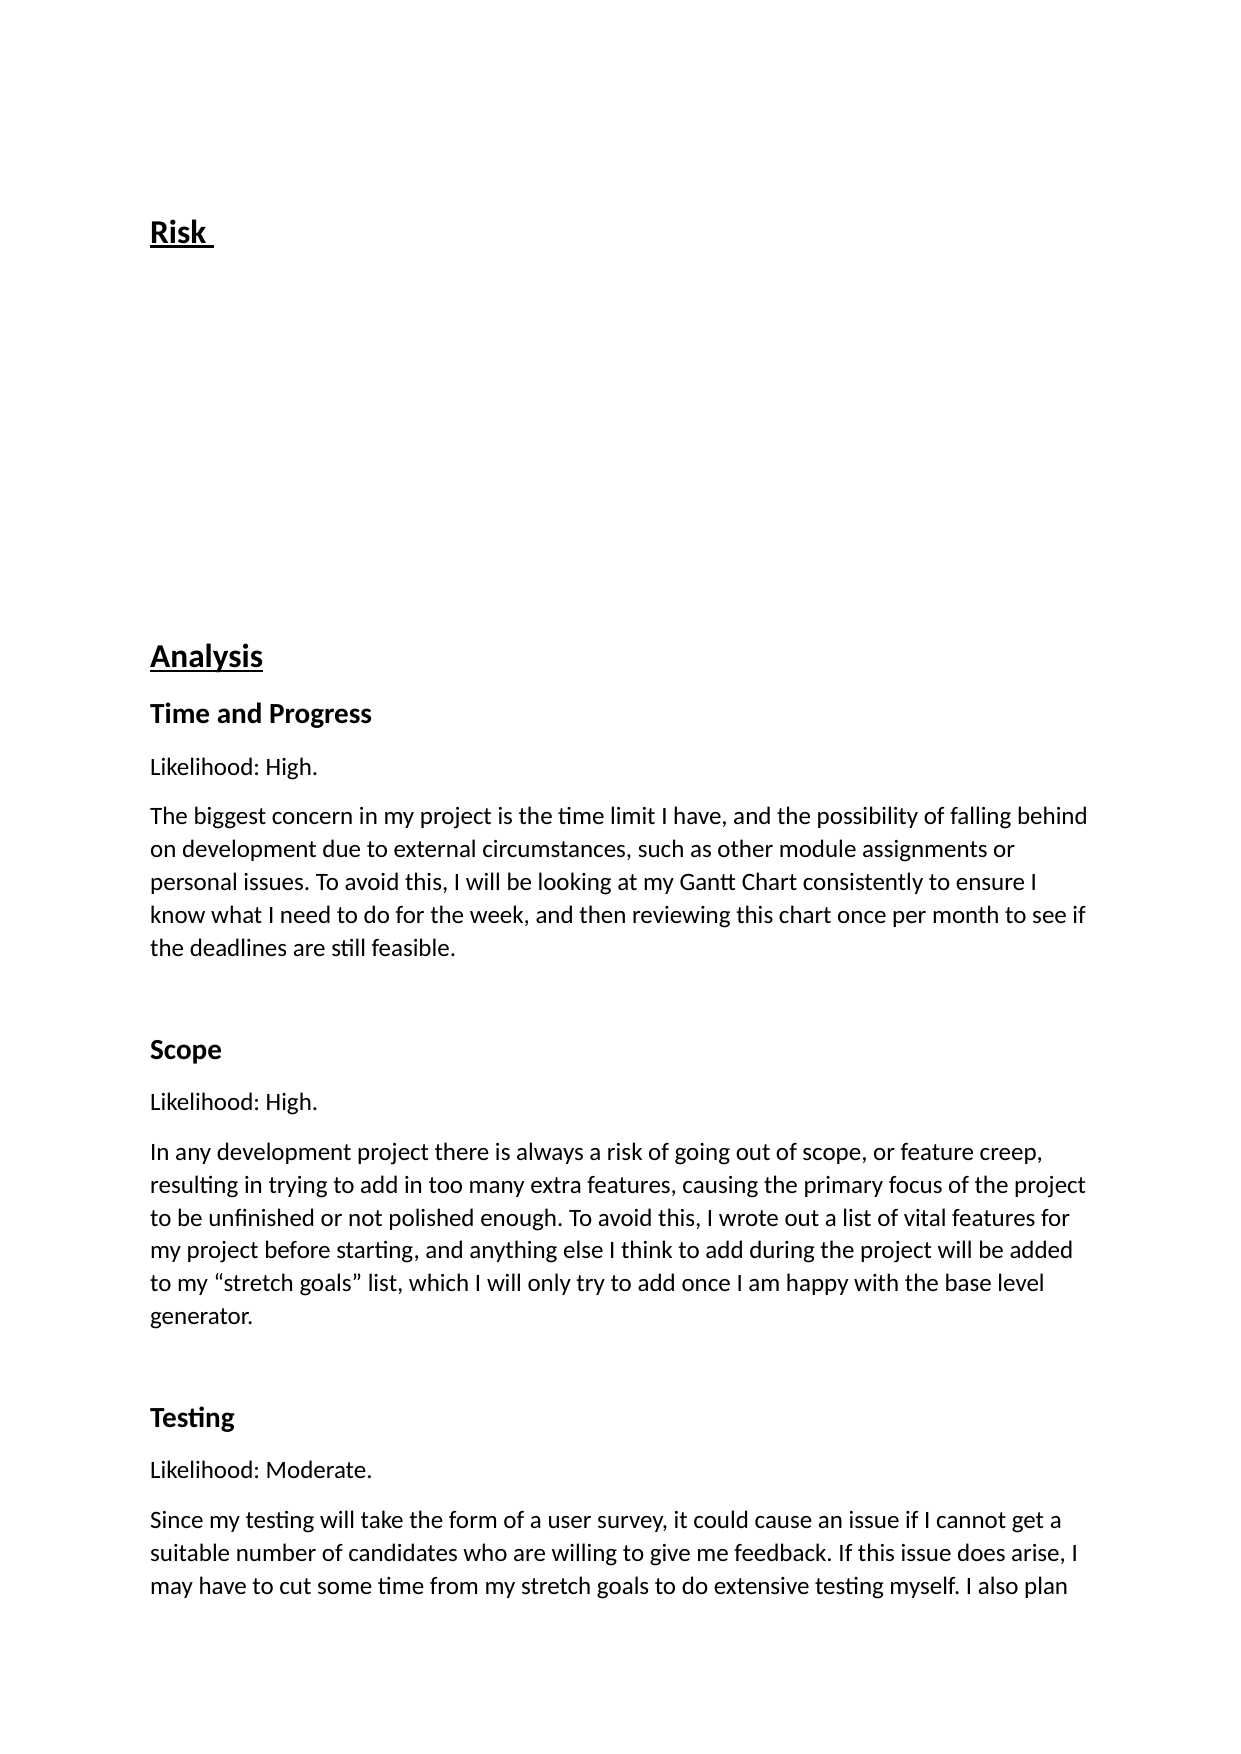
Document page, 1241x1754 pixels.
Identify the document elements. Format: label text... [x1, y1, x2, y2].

text Likelihood: High. [150, 1086, 1090, 1117]
text Analysis [150, 635, 1090, 676]
text Time and Progress [150, 696, 1090, 731]
text The biggest concern in my project is the time limit I have, and the possibility of falling behind on development due to external circumstances, such as other module assignments or personal issues. To avoid this, I will be looking at my Gantt Chart consistently to ensure I know what I need to do for the week, and then reviewing this chart once per month to see if the deadlines are still feasible. [150, 800, 1090, 962]
text Scope [150, 1031, 1090, 1067]
text Testing [150, 1399, 1090, 1435]
text Likelihood: Moderate. [150, 1455, 1090, 1485]
text Likelihood: High. [150, 751, 1090, 781]
text In any development project there is always a risk of going out of scope, or feature creep, resulting in trying to add in too many extra features, causing the primary focus of the project to be unfinished or not polished enough. To avoid this, I wrote out a list of vital features for my project before starting, and anything else I think to add during the project will be added to my “stretch goals” list, which I will only try to add once I am happy with the base level generator. [150, 1136, 1090, 1331]
text Risk [150, 211, 1090, 251]
